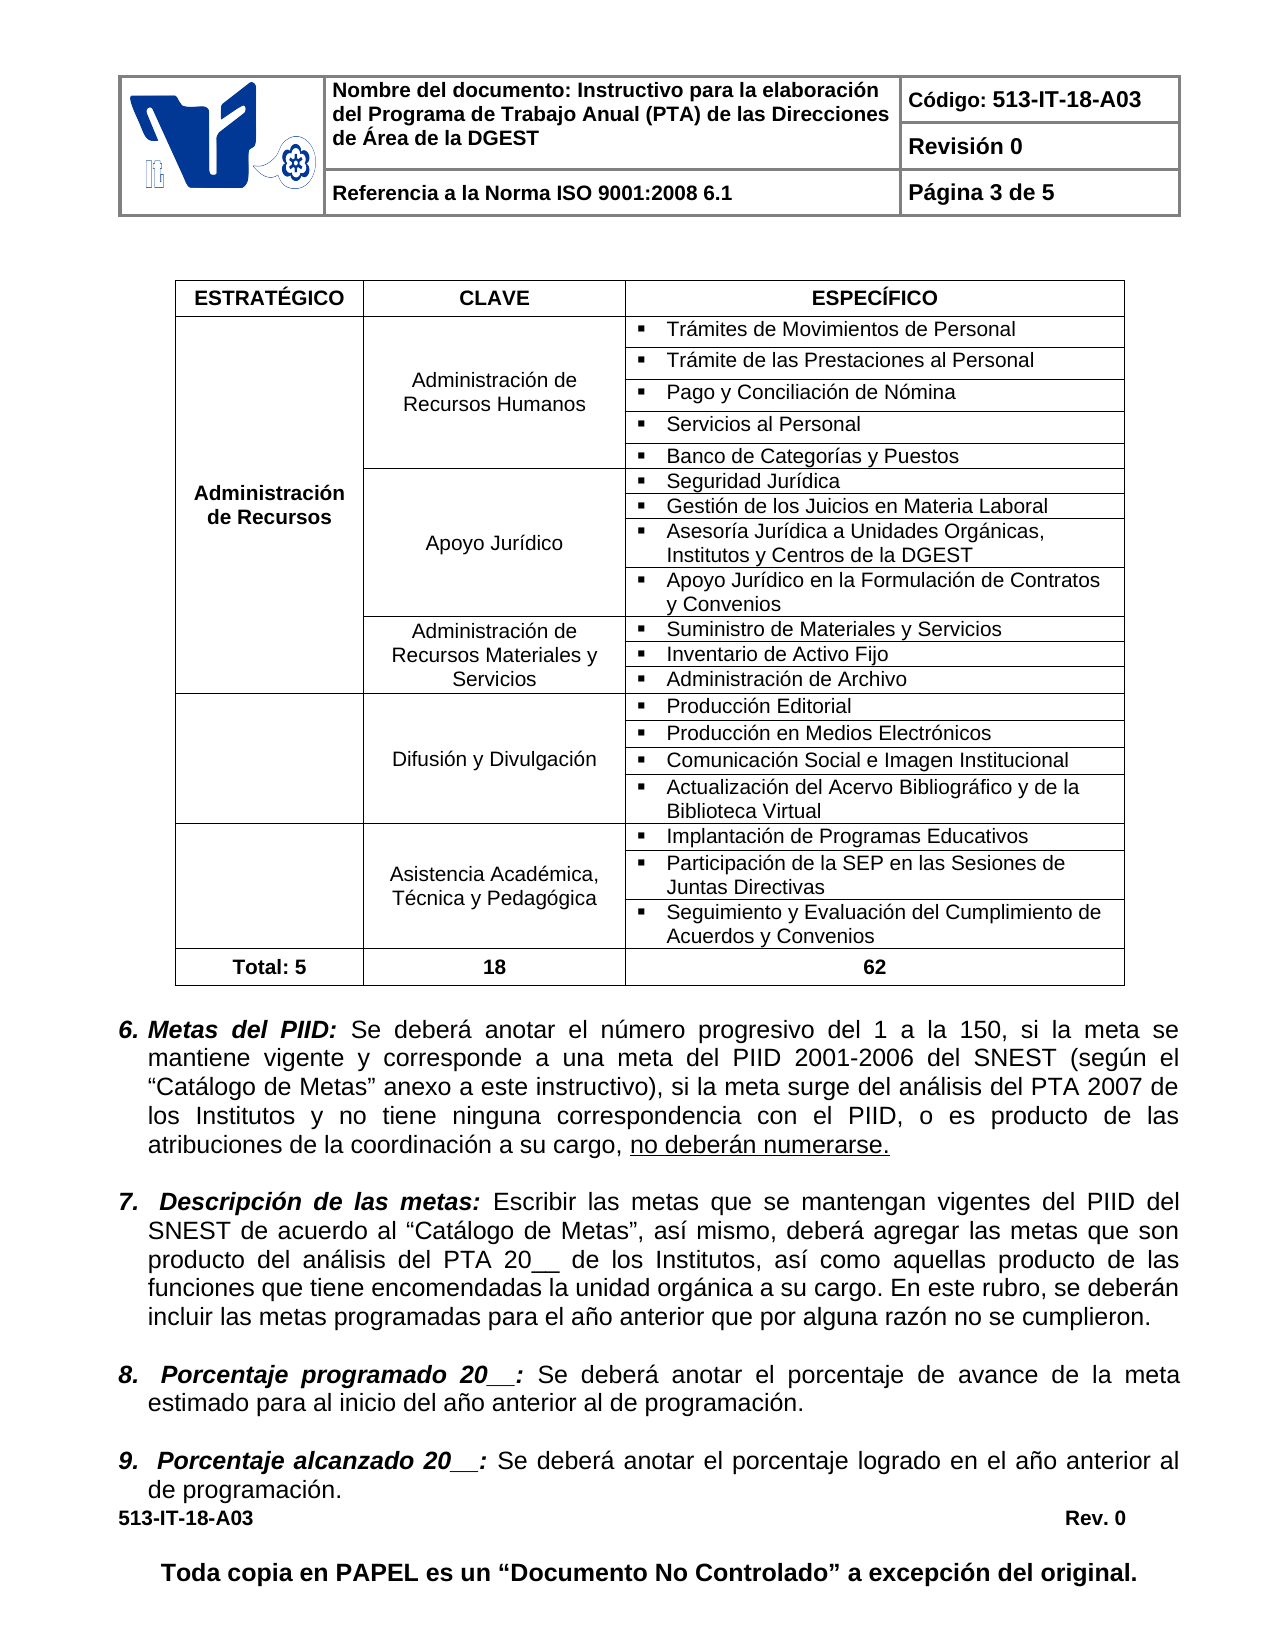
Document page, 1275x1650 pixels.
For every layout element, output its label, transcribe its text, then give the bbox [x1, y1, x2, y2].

table_cell Gestión de los Juicios en Materia Laboral [626, 494, 1124, 518]
table_cell Suministro de Materiales y Servicios [626, 617, 1124, 641]
table_cell Trámite de las Prestaciones al Personal [626, 348, 1124, 379]
table_cell Total: 5 [176, 949, 363, 985]
list Porcentaje programado 20__: Se deberá anotar el porcentaje de avance de la meta estimado para al inicio del año anterior al de programación. [118, 1359, 1181, 1417]
table_cell Implantación de Programas Educativos [626, 824, 1124, 850]
table_cell Asesoría Jurídica a Unidades Orgánicas, Institutos y Centros de la DGEST [626, 519, 1124, 567]
table_cell Administración de Archivo [626, 667, 1124, 693]
subtitle Metas del PIID: Se deberá anotar el número progresivo del la 150, si la meta se mantiene vigente y corresponde a una meta del PIID 2001-2006 del SNEST (según el “Catálogo de Metas” anexo a este instructivo), si la meta surge del análisis del PTA 2007 de los Institutos y no tiene ninguna correspondencia con el PIID, o es producto de las atribuciones de la coordinación a su cargo, no deberán numerarse. [118, 1014, 1181, 1158]
table_cell Apoyo Jurídico en de Contratos y Convenios [626, 568, 1124, 616]
table_cell Producción en Medios Electrónicos [626, 721, 1124, 747]
table_cell Administración de Recursos Humanos [364, 317, 625, 468]
table_cell 18 [364, 949, 625, 985]
table_cell Banco de Categorías y Puestos [626, 444, 1124, 468]
table_cell Administración de Recursos [176, 317, 363, 693]
table_cell Participación de en las Sesiones de Juntas Directivas [626, 851, 1124, 899]
subtitle Descripción de las metas: Escribir las metas que se mantengan vigentes del PIID del SNEST de acuerdo al “Catálogo de Metas”, así mismo, deberá agregar las metas que son producto del análisis del PTA 20__ de los Institutos, así como aquellas producto de las funciones que tiene encomendadas la unidad orgánica a su cargo. En este rubro, se deberán incluir las metas programadas para el año anterior que por alguna razón no se cumplieron. [118, 1187, 1181, 1331]
table_cell 62 [626, 949, 1124, 985]
table_cell [176, 694, 363, 823]
table_cell Servicios al Personal [626, 412, 1124, 443]
table_cell Difusión y Divulgación [364, 694, 625, 823]
table_cell Inventario de Activo Fijo [626, 642, 1124, 666]
list Porcentaje alcanzado 20__: Se deberá anotar el porcentaje logrado en el año anterior al de programación. [118, 1446, 1181, 1503]
table_header ESTRATÉGICO [176, 281, 363, 316]
table_header CLAVE [364, 281, 625, 316]
table_cell Trámites de Movimientos de Personal [626, 317, 1124, 347]
table_cell Seguimiento y Evaluación del Cumplimiento de Acuerdos y Convenios [626, 900, 1124, 948]
table_cell Administración de Recursos Materiales y Servicios [364, 617, 625, 693]
table_cell [176, 824, 363, 948]
table_cell Pago y Conciliación de Nómina [626, 380, 1124, 411]
table_cell Asistencia Académica, Técnica y Pedagógica [364, 824, 625, 948]
table_cell Producción Editorial [626, 694, 1124, 720]
table_cell Comunicación Social e Imagen Institucional [626, 748, 1124, 774]
table_cell Actualización del Acervo Bibliográfico y de la Biblioteca Virtual [626, 775, 1124, 823]
table_header ESPECÍFICO [626, 281, 1124, 316]
table_cell Apoyo Jurídico [364, 469, 625, 616]
table_cell Seguridad Jurídica [626, 469, 1124, 493]
picture [130, 82, 316, 189]
